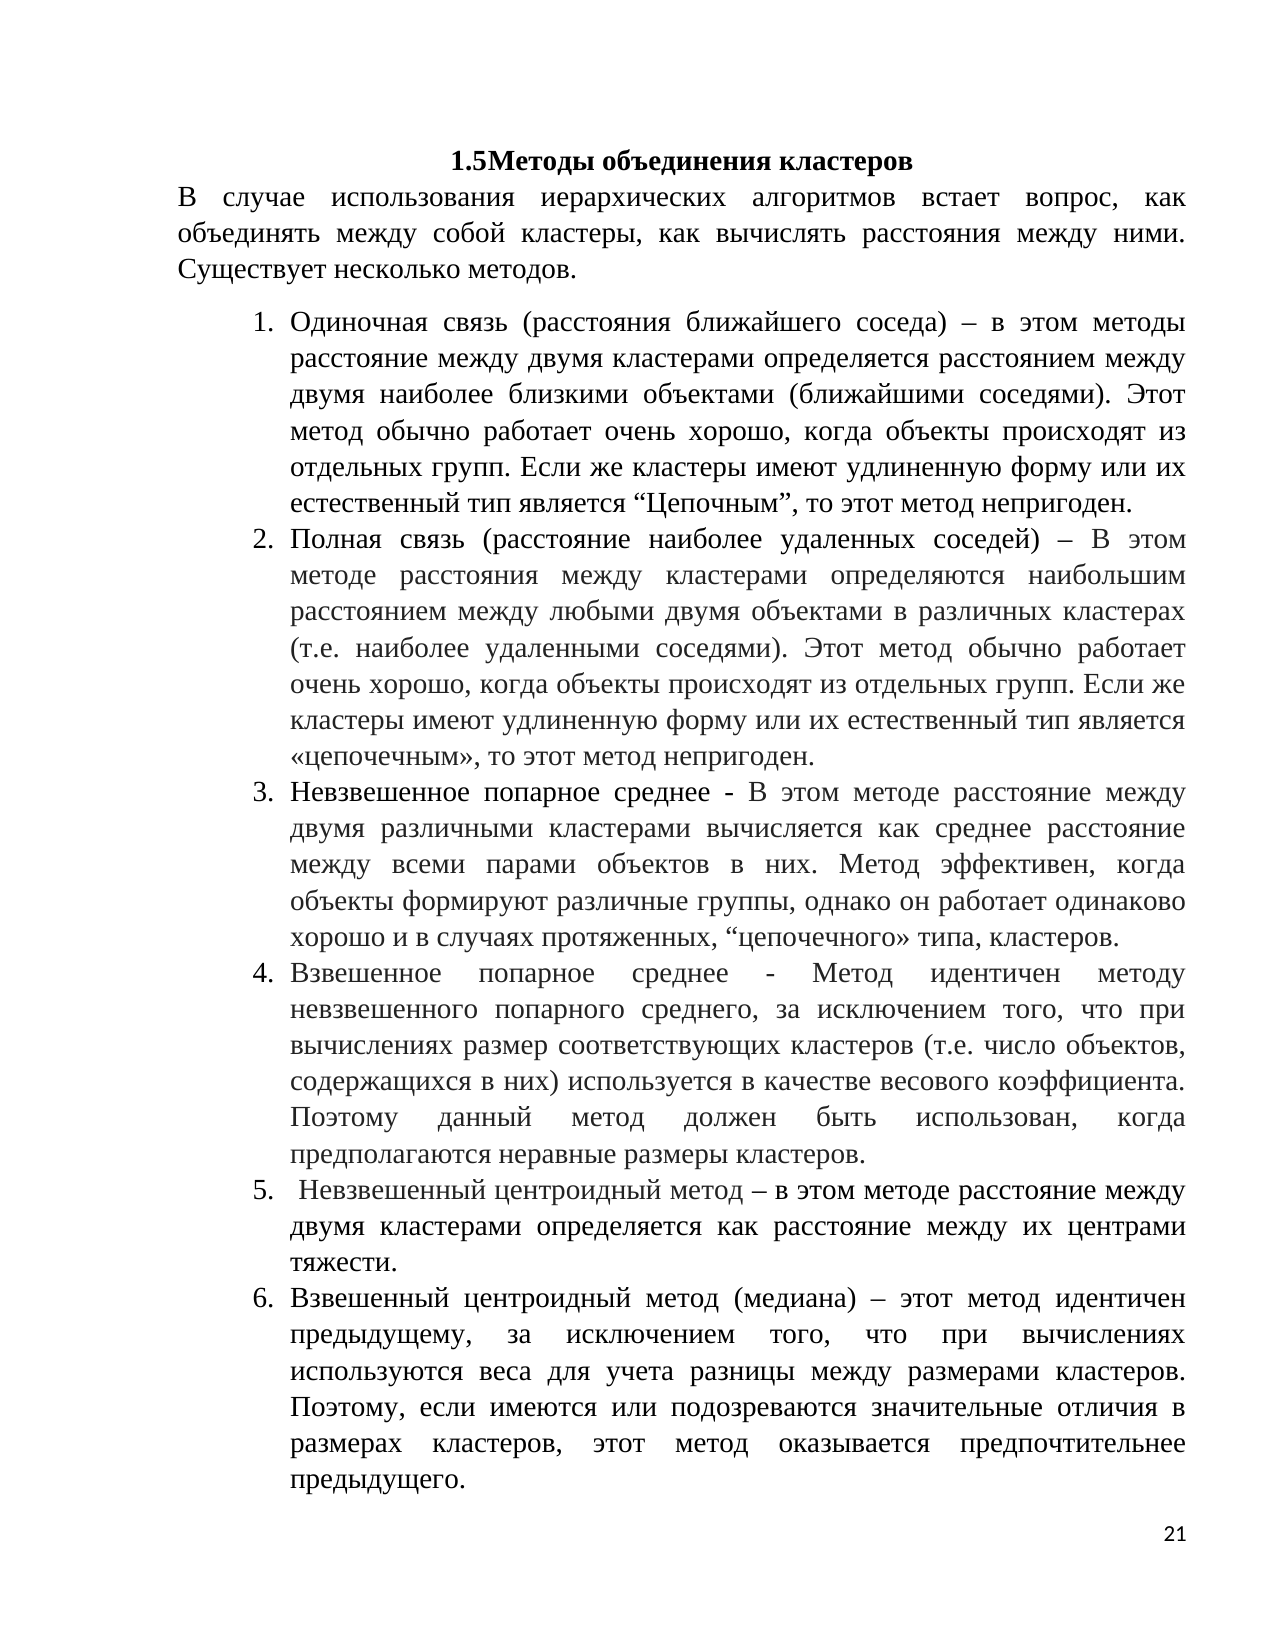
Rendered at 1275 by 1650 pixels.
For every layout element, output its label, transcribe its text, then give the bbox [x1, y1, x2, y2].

list Невзвешенный центроидный метод – в этом методе расстояние между двумя кластерами определяется как расстояние между их центрами тяжести. [252, 1172, 1186, 1278]
subtitle Методы объединения кластеров [177, 143, 1186, 177]
list Одиночная связь (расстояния ближайшего соседа) – в этом методы расстояние между двумя кластерами определяется расстоянием между двумя наиболее близкими объектами (ближайшими соседями). Этот метод обычно работает очень хорошо, когда объекты происходят из отдельных групп. Если же кластеры имеют удлиненную форму или их естественный тип является “Цепочным”, то этот метод непригоден. [252, 304, 1186, 519]
list Невзвешенное попарное среднее - В этом методе расстояние между двумя различными кластерами вычисляется как среднее расстояние между всеми парами объектов в них. Метод эффективен, когда объекты формируют различные группы, однако он работает одинаково хорошо и в случаях протяженных, “цепочечного» типа, кластеров. [252, 774, 1186, 952]
list Взвешенное попарное среднее - Метод идентичен методу невзвешенного попарного среднего, за исключением того, что при вычислениях размер соответствующих кластеров (т.е. число объектов, содержащихся в них) используется в качестве весового коэффициента. Поэтому данный метод должен быть использован, когда предполагаются неравные размеры кластеров. [252, 955, 1186, 1169]
list Полная связь (расстояние наиболее удаленных соседей) – В этом методе расстояния между кластерами определяются наибольшим расстоянием между любыми двумя объектами в различных кластерах (т.е. наиболее удаленными соседями). Этот метод обычно работает очень хорошо, когда объекты происходят из отдельных групп. Если же кластеры имеют удлиненную форму или их естественный тип является «цепочечным», то этот метод непригоден. [252, 521, 1186, 772]
list Взвешенный центроидный метод (медиана) – этот метод идентичен предыдущему, за исключением того, что при вычислениях используются веса для учета разницы между размерами кластеров. Поэтому, если имеются или подозреваются значительные отличия в размерах кластеров, этот метод оказывается предпочтительнее предыдущего. [252, 1280, 1186, 1494]
text В случае использования иерархических алгоритмов встает вопрос, как объединять между собой кластеры, как вычислять расстояния между ними. Существует несколько методов. [177, 179, 1186, 285]
